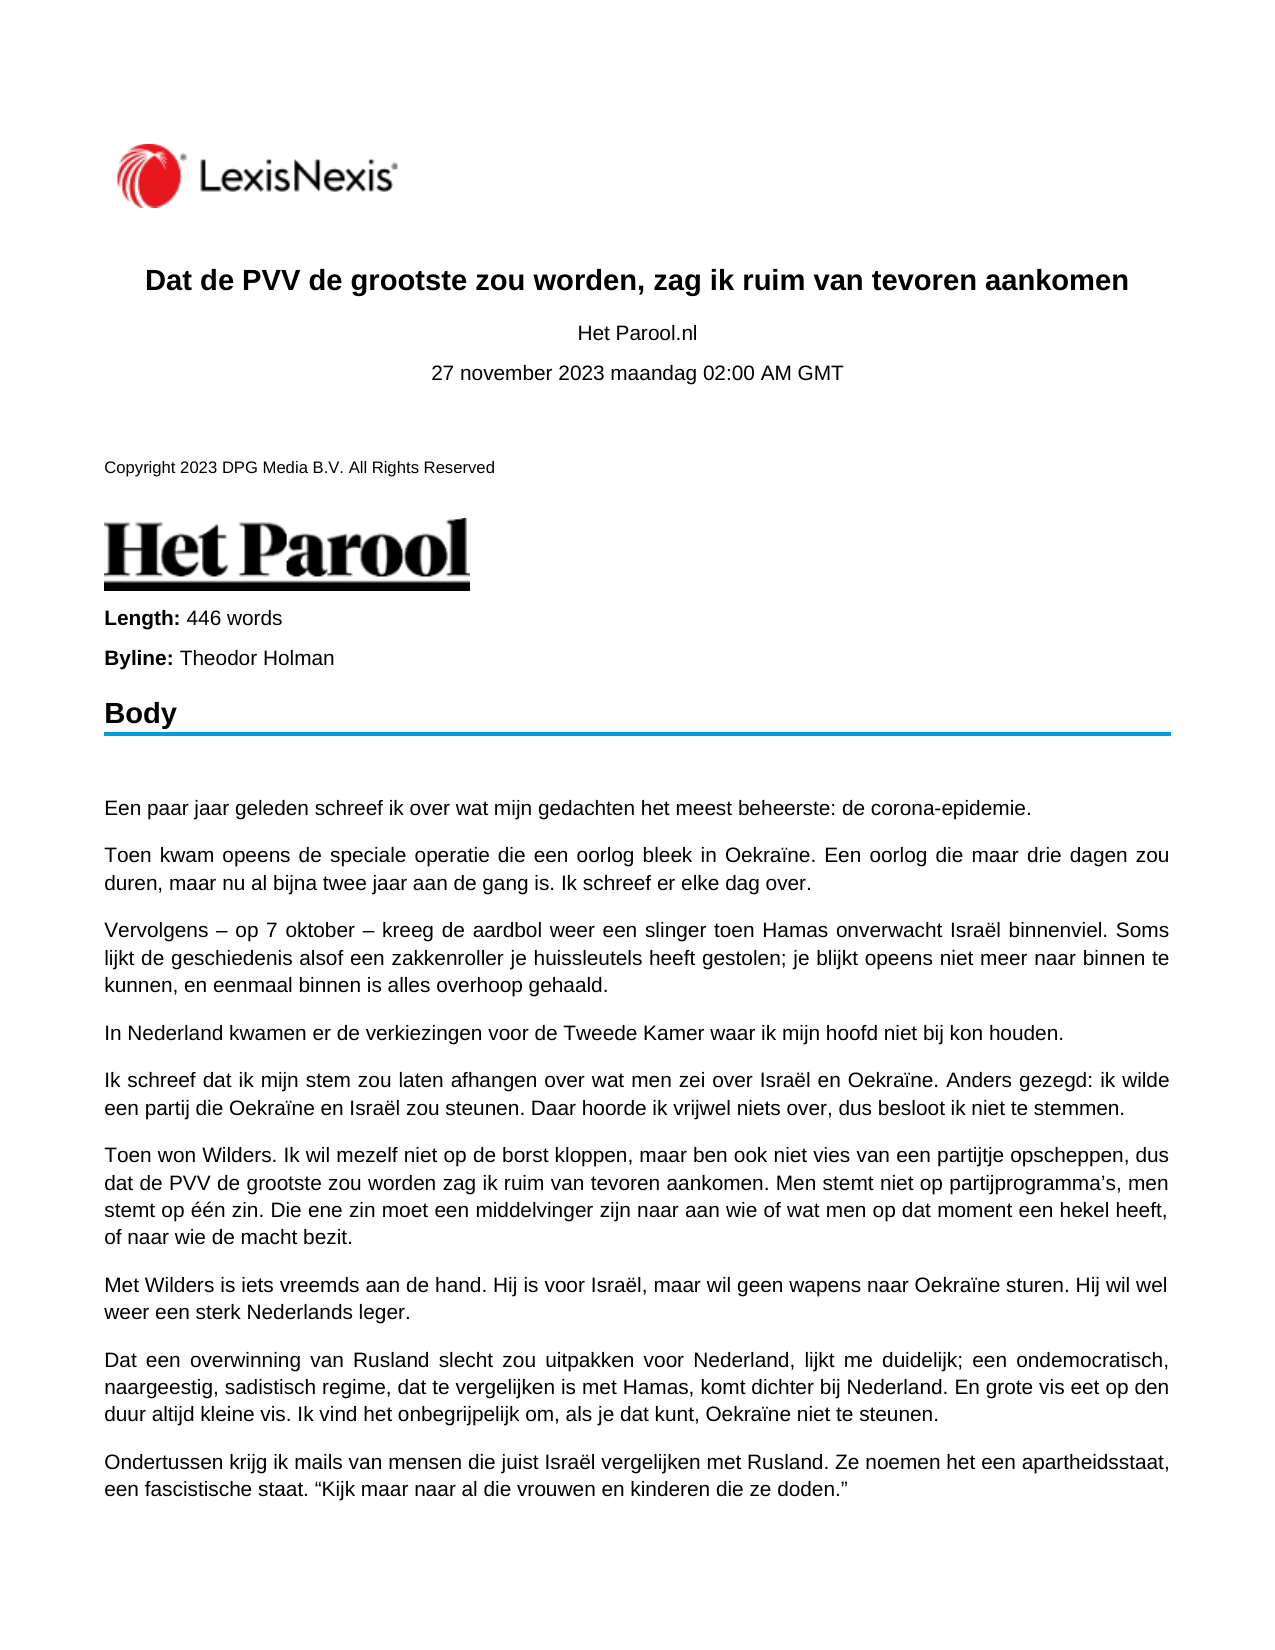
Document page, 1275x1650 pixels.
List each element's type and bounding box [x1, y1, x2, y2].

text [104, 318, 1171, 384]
picture [104, 518, 470, 591]
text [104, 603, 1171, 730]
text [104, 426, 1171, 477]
picture [104, 144, 412, 208]
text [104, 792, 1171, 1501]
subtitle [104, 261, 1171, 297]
